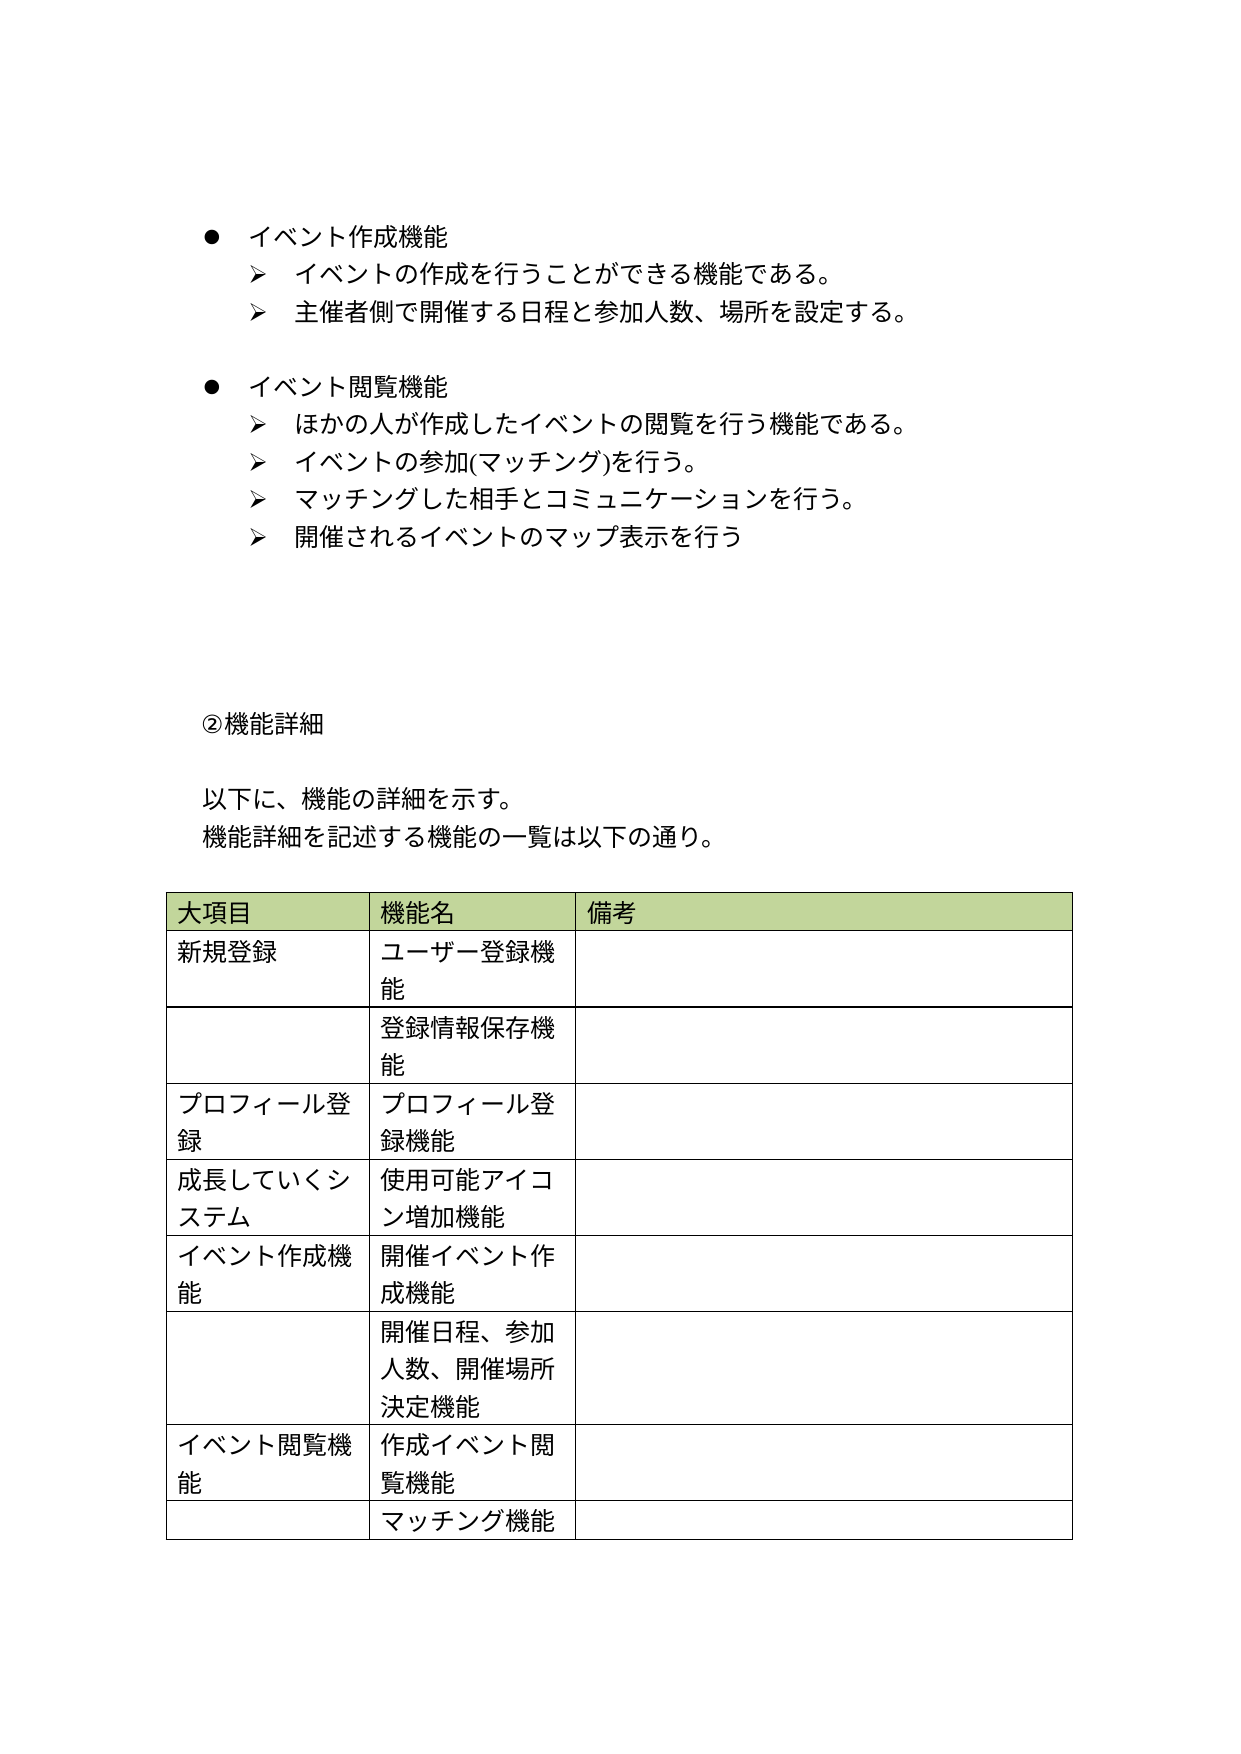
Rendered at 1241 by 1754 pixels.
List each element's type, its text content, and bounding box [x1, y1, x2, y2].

list イベントの参加(マッチング)を行う。 [248, 442, 1063, 479]
table_cell ユーザー登録機能 [370, 931, 575, 1006]
table_cell [167, 1312, 369, 1424]
table_cell プロフィール登録機能 [370, 1084, 575, 1158]
table_cell [576, 1084, 1072, 1158]
table_cell [576, 931, 1072, 1006]
table_cell [576, 1236, 1072, 1311]
table_cell [576, 1501, 1072, 1539]
table_cell [576, 1425, 1072, 1500]
table_cell 新規登録 [167, 931, 369, 1006]
table_cell [576, 1160, 1072, 1234]
table_cell 作成イベント閲覧機能 [370, 1425, 575, 1500]
table_cell プロフィール登録 [167, 1084, 369, 1158]
list 主催者側で開催する日程と参加人数、場所を設定する。 [248, 292, 1063, 329]
table_cell [167, 1501, 369, 1539]
table_cell イベント作成機能 [167, 1236, 369, 1311]
subtitle 機能詳細 [201, 704, 1063, 742]
list イベント作成機能 [202, 217, 1063, 254]
list イベント閲覧機能 [202, 367, 1063, 404]
table_cell 開催日程、参加人数、開催場所決定機能 [370, 1312, 575, 1424]
table_header 備考 [576, 893, 1072, 930]
table_header 機能名 [370, 893, 575, 930]
table_cell [576, 1008, 1072, 1082]
table_header 大項目 [167, 893, 369, 930]
table_cell マッチング機能 [370, 1501, 575, 1539]
list ほかの人が作成したイベントの閲覧を行う機能である。 [248, 404, 1063, 442]
list マッチングした相手とコミュニケーションを行う。 [248, 479, 1063, 517]
text 以下に、機能の詳細を示す。 [177, 779, 1063, 817]
table_cell 成長していくシステム [167, 1160, 369, 1234]
text 機能詳細を記述する機能の一覧は以下の通り。 [177, 817, 1063, 854]
list 開催されるイベントのマップ表示を行う [248, 517, 1063, 554]
table_cell 開催イベント作成機能 [370, 1236, 575, 1311]
table_cell [576, 1312, 1072, 1424]
table_cell イベント閲覧機能 [167, 1425, 369, 1500]
table_cell [167, 1008, 369, 1082]
table_cell 使用可能アイコン増加機能 [370, 1160, 575, 1234]
list イベントの作成を行うことができる機能である。 [248, 254, 1063, 292]
table_cell 登録情報保存機能 [370, 1008, 575, 1082]
